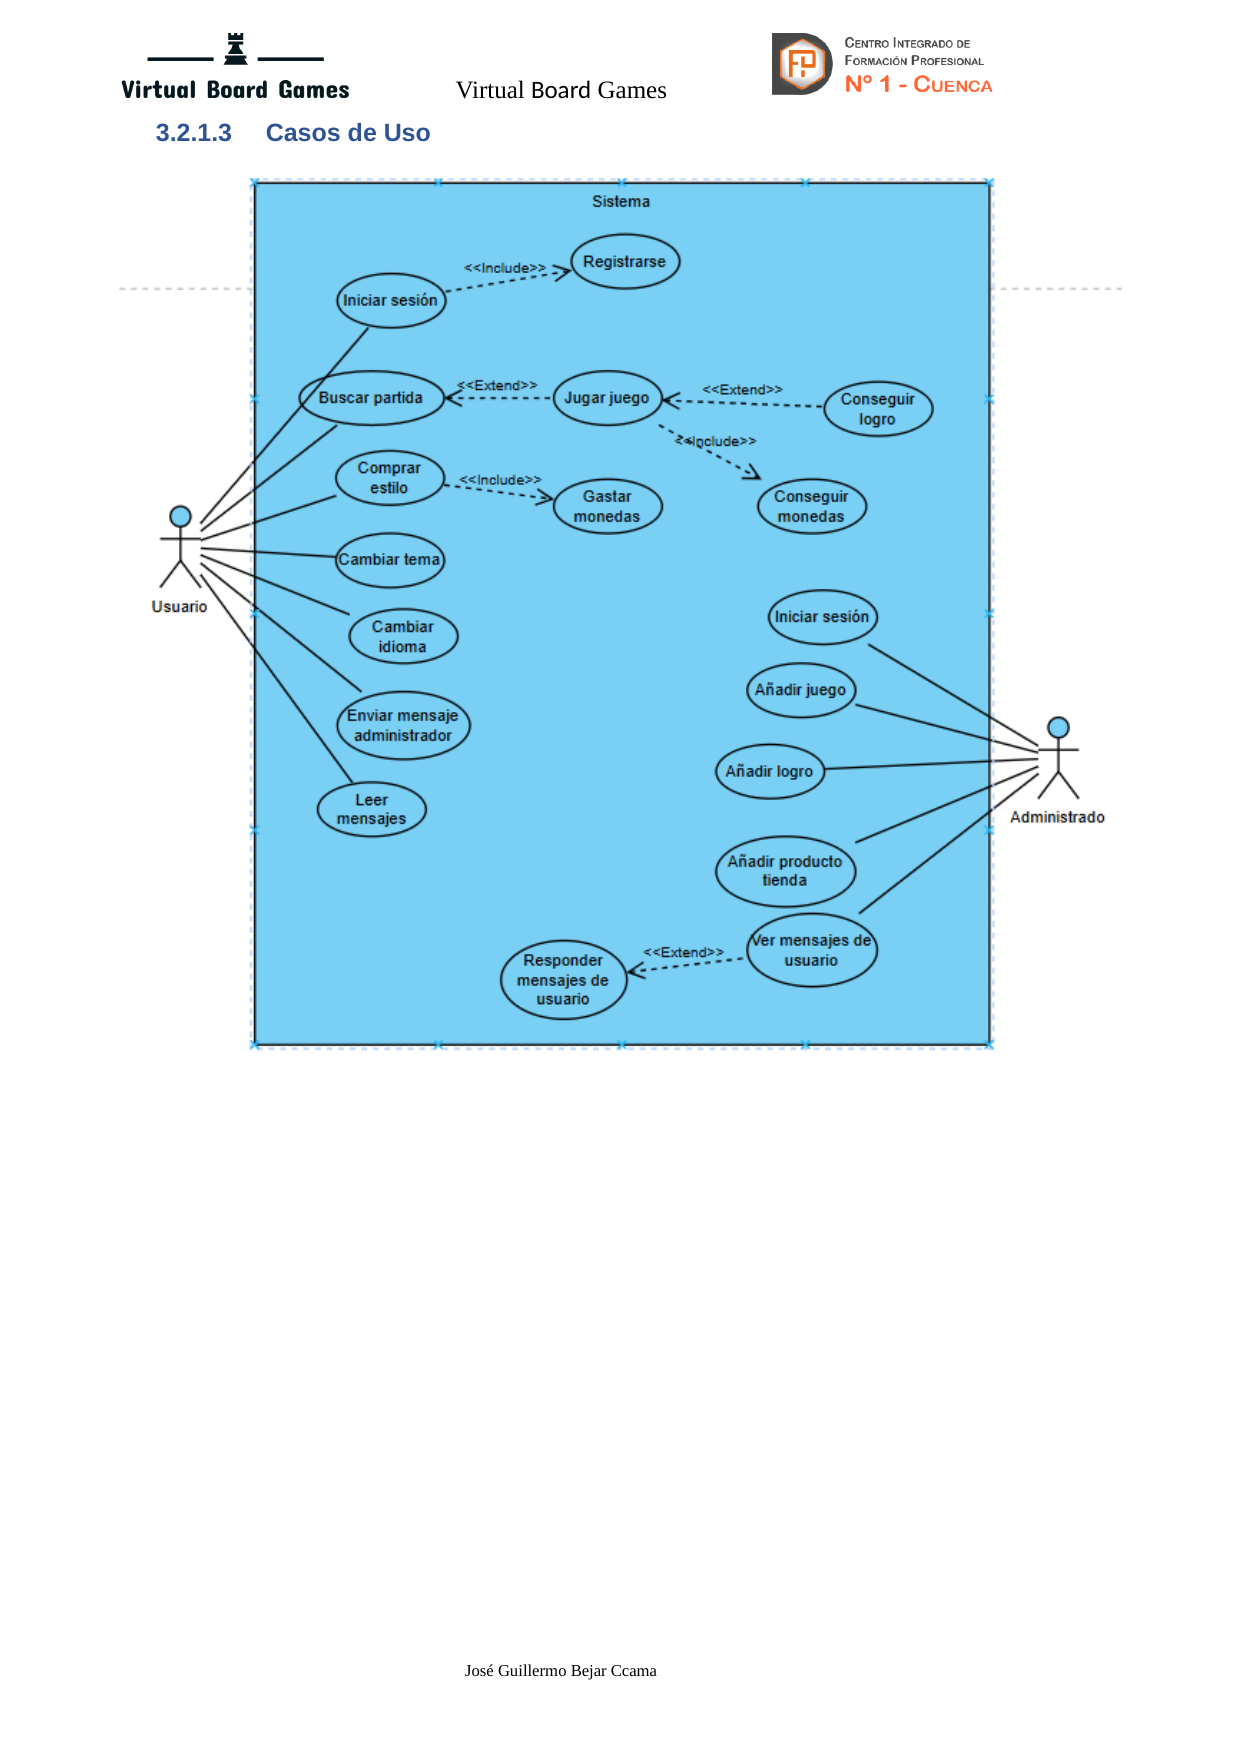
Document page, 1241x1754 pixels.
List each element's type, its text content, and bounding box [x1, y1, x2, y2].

subtitle Casos de Uso [156, 118, 1122, 147]
picture [118, 157, 1123, 1059]
picture [770, 29, 1004, 99]
picture [118, 33, 353, 99]
